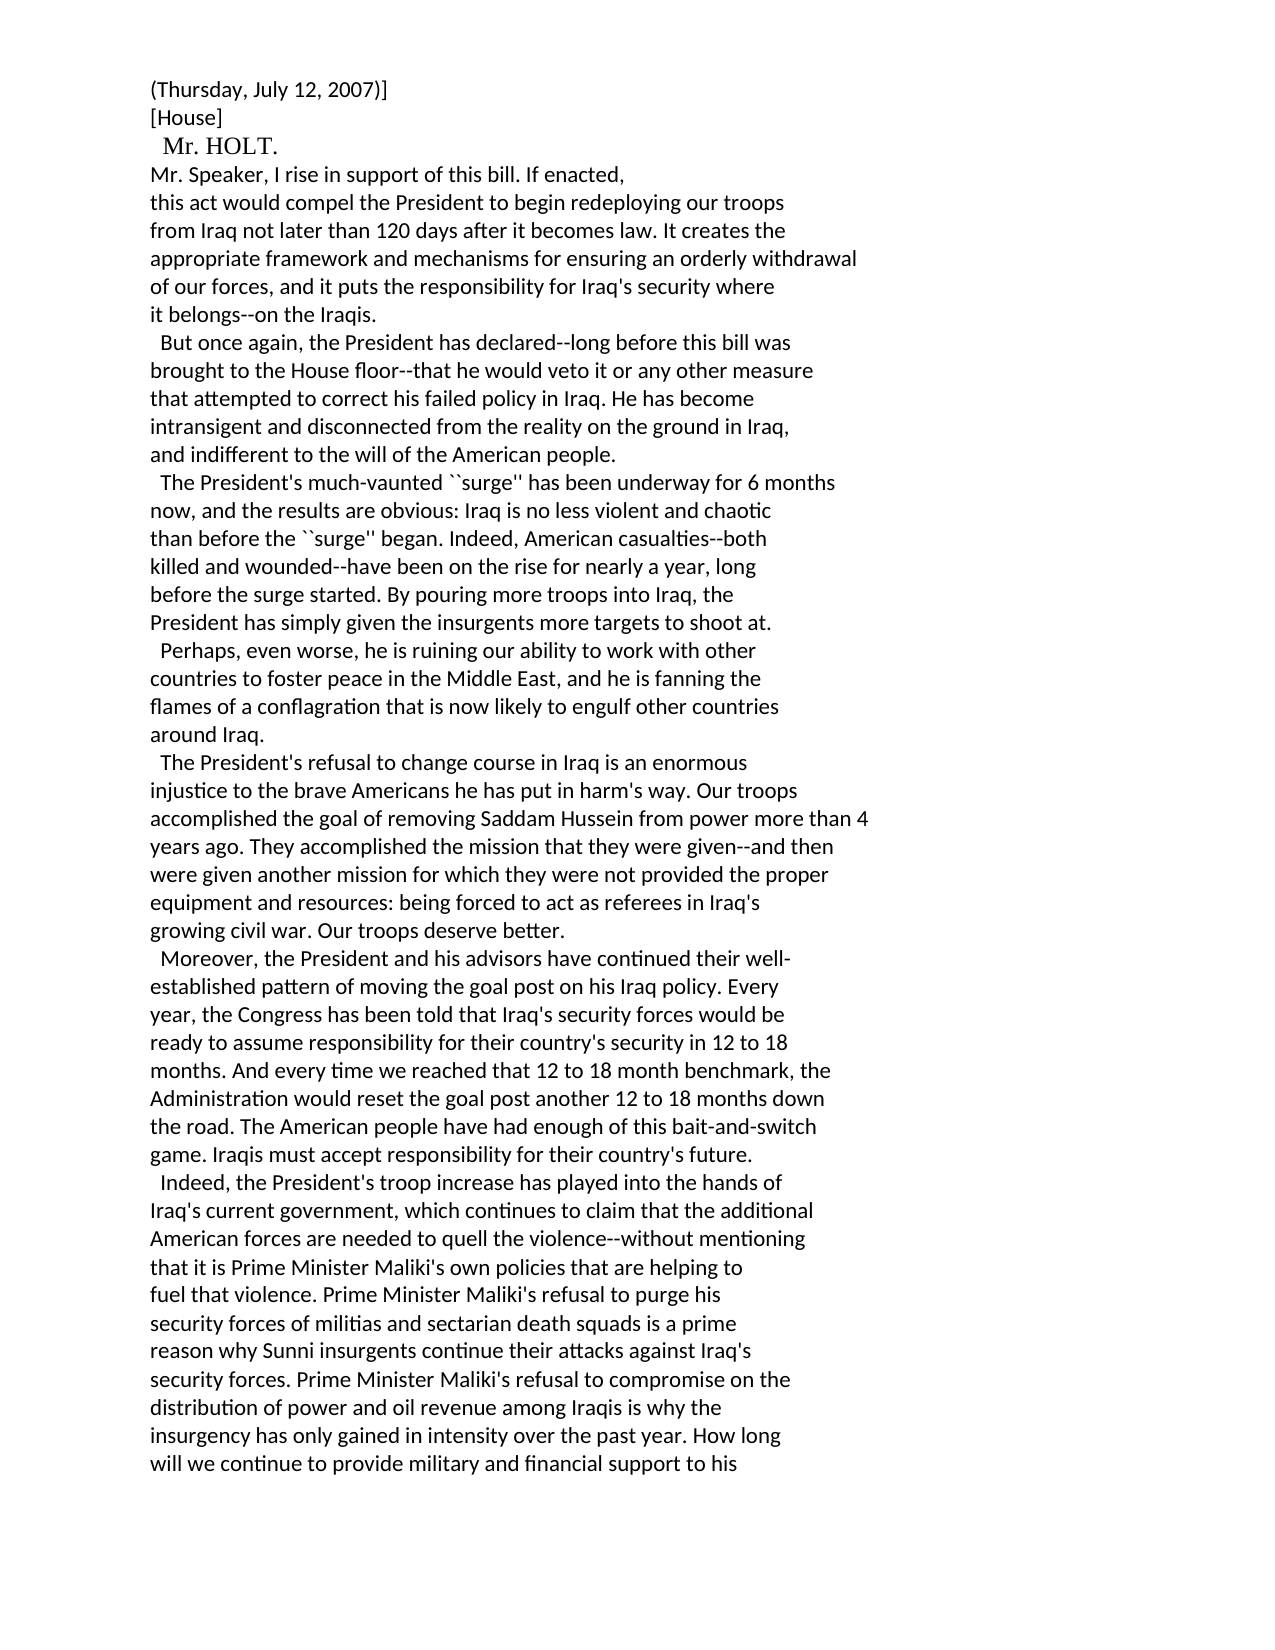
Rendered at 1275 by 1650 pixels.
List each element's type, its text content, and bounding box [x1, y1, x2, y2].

text killed and wounded--have been on the rise for nearly a year, long [150, 552, 1125, 580]
text The President's much-vaunted ``surge'' has been underway for 6 months [150, 468, 1125, 496]
text than before the ``surge'' began. Indeed, American casualties--both [150, 524, 1125, 552]
text will we continue to provide military and financial support to his [150, 1449, 1125, 1477]
text growing civil war. Our troops deserve better. [150, 916, 1125, 944]
text and indifferent to the will of the American people. [150, 440, 1125, 468]
text insurgency has only gained in intensity over the past year. How long [150, 1421, 1125, 1449]
text distribution of power and oil revenue among Iraqis is why the [150, 1393, 1125, 1421]
text months. And every time we reached that 12 to 18 month benchmark, the [150, 1056, 1125, 1084]
text now, and the results are obvious: Iraq is no less violent and chaotic [150, 496, 1125, 524]
text security forces of militias and sectarian death squads is a prime [150, 1309, 1125, 1337]
text injustice to the brave Americans he has put in harm's way. Our troops [150, 776, 1125, 804]
text But once again, the President has declared--long before this bill was [150, 328, 1125, 356]
text Iraq's current government, which continues to claim that the additional [150, 1197, 1125, 1224]
text equipment and resources: being forced to act as referees in Iraq's [150, 888, 1125, 916]
text from Iraq not later than 120 days after it becomes law. It creates the [150, 216, 1125, 244]
text it belongs--on the Iraqis. [150, 300, 1125, 328]
text ready to assume responsibility for their country's security in 12 to 18 [150, 1028, 1125, 1056]
text countries to foster peace in the Middle East, and he is fanning the [150, 664, 1125, 692]
text President has simply given the insurgents more targets to shoot at. [150, 608, 1125, 636]
text year, the Congress has been told that Iraq's security forces would be [150, 1000, 1125, 1028]
text around Iraq. [150, 720, 1125, 748]
text established pattern of moving the goal post on his Iraq policy. Every [150, 972, 1125, 1000]
text The President's refusal to change course in Iraq is an enormous [150, 748, 1125, 776]
text Mr. Speaker, I rise in support of this bill. If enacted, [150, 160, 1125, 188]
text reason why Sunni insurgents continue their attacks against Iraq's [150, 1337, 1125, 1365]
text game. Iraqis must accept responsibility for their country's future. [150, 1141, 1125, 1168]
text appropriate framework and mechanisms for ensuring an orderly withdrawal [150, 244, 1125, 272]
text brought to the House floor--that he would veto it or any other measure [150, 356, 1125, 384]
text years ago. They accomplished the mission that they were given--and then [150, 832, 1125, 860]
text the road. The American people have had enough of this bait-and-switch [150, 1112, 1125, 1141]
text that attempted to correct his failed policy in Iraq. He has become [150, 384, 1125, 412]
text this act would compel the President to begin redeploying our troops [150, 188, 1125, 216]
text accomplished the goal of removing Saddam Hussein from power more than 4 [150, 804, 1125, 832]
text American forces are needed to quell the violence--without mentioning [150, 1224, 1125, 1253]
text Moreover, the President and his advisors have continued their well- [150, 944, 1125, 972]
text fuel that violence. Prime Minister Maliki's refusal to purge his [150, 1281, 1125, 1309]
text that it is Prime Minister Maliki's own policies that are helping to [150, 1253, 1125, 1281]
text were given another mission for which they were not provided the proper [150, 860, 1125, 888]
text Perhaps, even worse, he is ruining our ability to work with other [150, 636, 1125, 664]
text of our forces, and it puts the responsibility for Iraq's security where [150, 272, 1125, 300]
text Administration would reset the goal post another 12 to 18 months down [150, 1084, 1125, 1112]
text before the surge started. By pouring more troops into Iraq, the [150, 580, 1125, 608]
text Indeed, the President's troop increase has played into the hands of [150, 1168, 1125, 1197]
text flames of a conflagration that is now likely to engulf other countries [150, 692, 1125, 720]
text intransigent and disconnected from the reality on the ground in Iraq, [150, 412, 1125, 440]
text security forces. Prime Minister Maliki's refusal to compromise on the [150, 1365, 1125, 1393]
